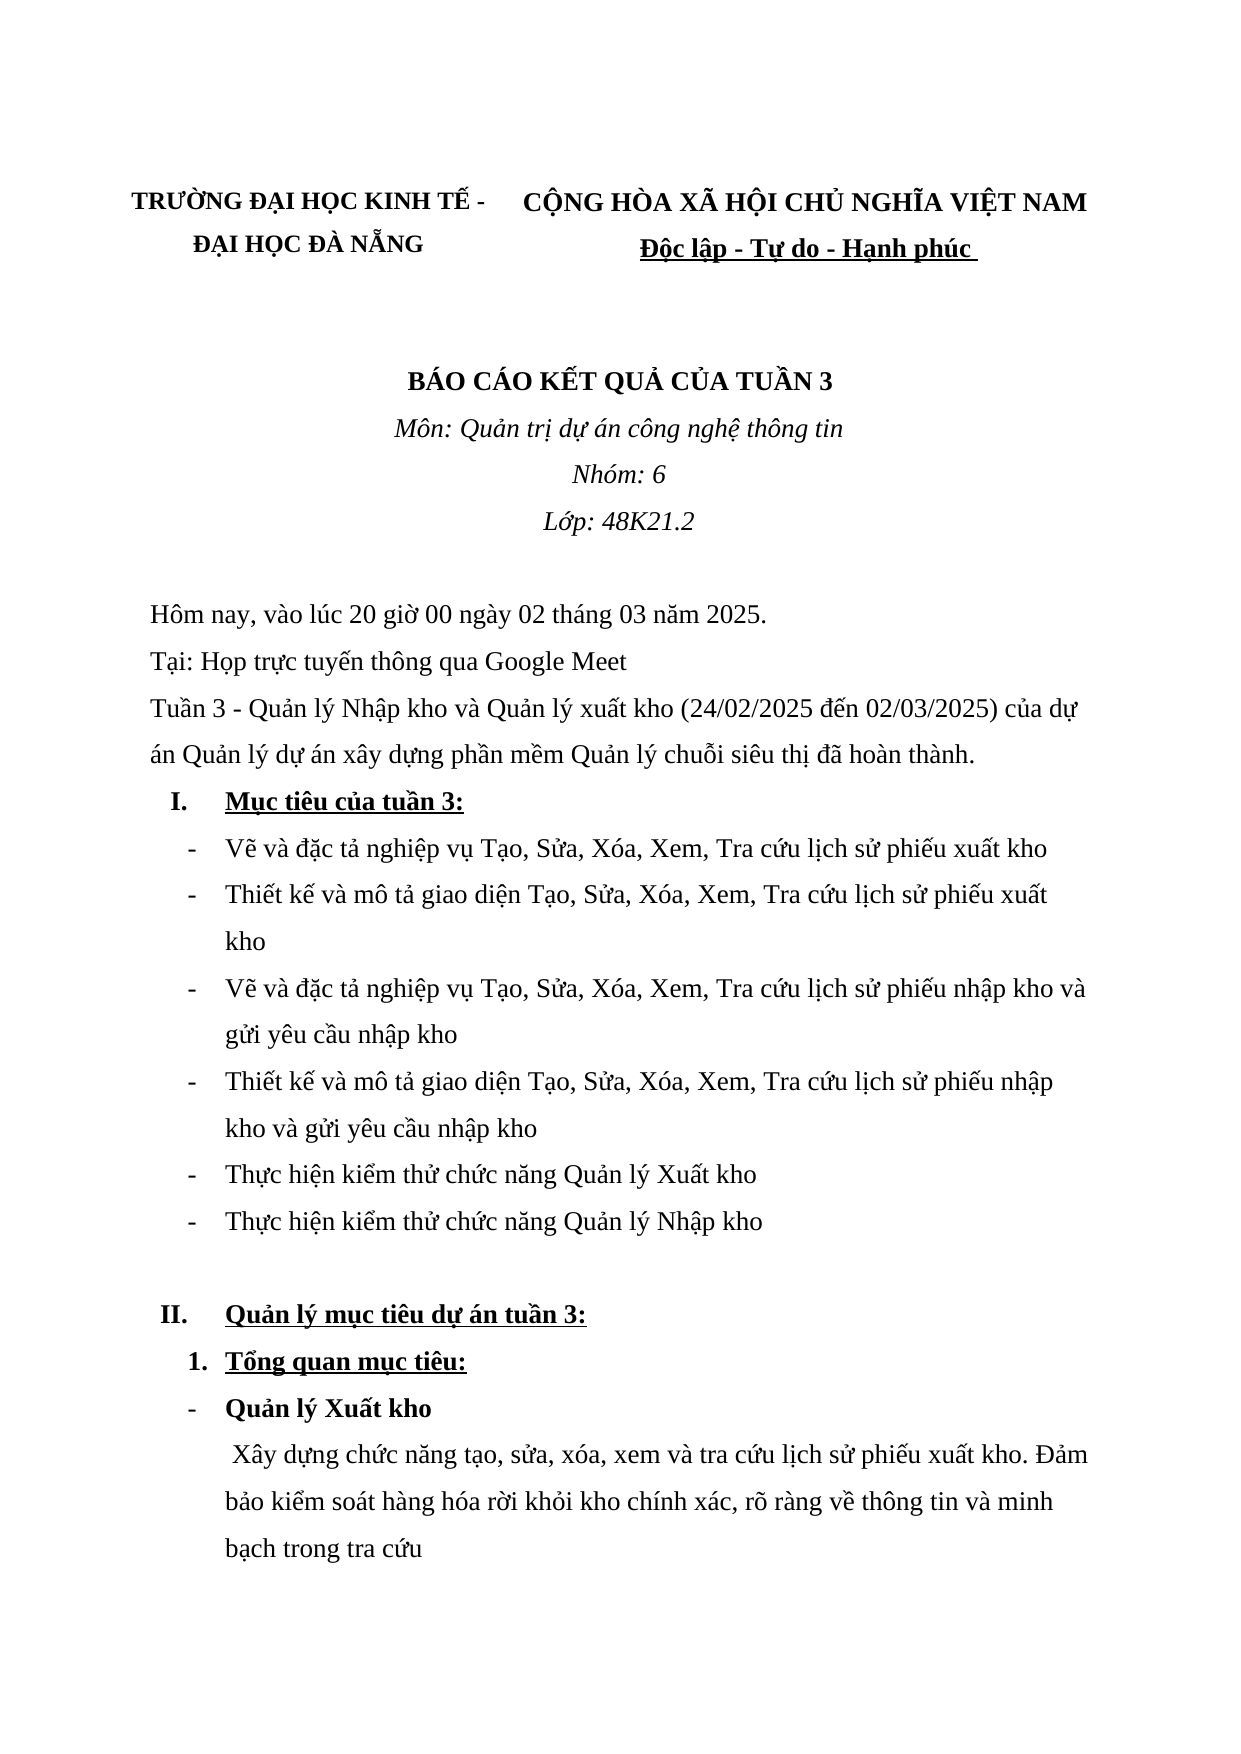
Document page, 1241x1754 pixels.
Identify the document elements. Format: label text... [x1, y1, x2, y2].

list Thực hiện kiểm thử chức năng Quản lý Xuất kho [187, 1159, 1090, 1190]
text Lớp: 48K21.2 [150, 505, 1090, 536]
table_header TRƯỜNG ĐẠI HỌC KINH TẾ - ĐẠI HỌC ĐÀ NẴNG [120, 186, 496, 365]
list Quản lý mục tiêu dự án tuần 3: [187, 1299, 1090, 1330]
list Tổng quan mục tiêu: [187, 1345, 1090, 1376]
text Môn: Quản trị dự án công nghệ thông tin [150, 412, 1090, 443]
list Thiết kế và mô tả giao diện Tạo, Sửa, Xóa, Xem, Tra cứu lịch sử phiếu nhập kho và gửi yêu cầu nhập kho [187, 1065, 1090, 1143]
text Tại: Họp trực tuyến thông qua Google Meet [150, 645, 1090, 676]
text BÁO CÁO KẾT QUẢ CỦA TUẦN 3 [150, 365, 1090, 396]
list Thực hiện kiểm thử chức năng Quản lý Nhập kho [187, 1205, 1090, 1236]
text Nhóm: 6 [150, 459, 1090, 490]
list Vẽ và đặc tả nghiệp vụ Tạo, Sửa, Xóa, Xem, Tra cứu lịch sử phiếu nhập kho và gửi yêu cầu nhập kho [187, 972, 1090, 1050]
list Thiết kế và mô tả giao diện Tạo, Sửa, Xóa, Xem, Tra cứu lịch sử phiếu xuất kho [187, 879, 1090, 956]
text Tuần 3 - Quản lý Nhập kho và Quản lý xuất kho (24/02/2025 đến 02/03/2025) của dự án Quản lý dự án xây dựng phần mềm Quản lý chuỗi siêu thị đã hoàn thành. [150, 692, 1090, 770]
table_header CỘNG HÒA XÃ HỘI CHỦ NGHĨA VIỆT NAM Độc lập - Tự do - Hạnh phúc [496, 186, 1114, 365]
list Mục tiêu của tuần 3: [187, 785, 1090, 816]
list Quản lý Xuất kho Xây dựng chức năng tạo, sửa, xóa, xem và tra cứu lịch sử phiếu xuất kho. Đảm bảo kiểm soát hàng hóa rời khỏi kho chính xác, rõ ràng về thông tin và minh bạch trong tra cứu [187, 1392, 1090, 1603]
text Hôm nay, vào lúc 20 giờ 00 ngày 02 tháng 03 năm 2025. [150, 599, 1090, 630]
list Vẽ và đặc tả nghiệp vụ Tạo, Sửa, Xóa, Xem, Tra cứu lịch sử phiếu xuất kho [187, 832, 1090, 863]
